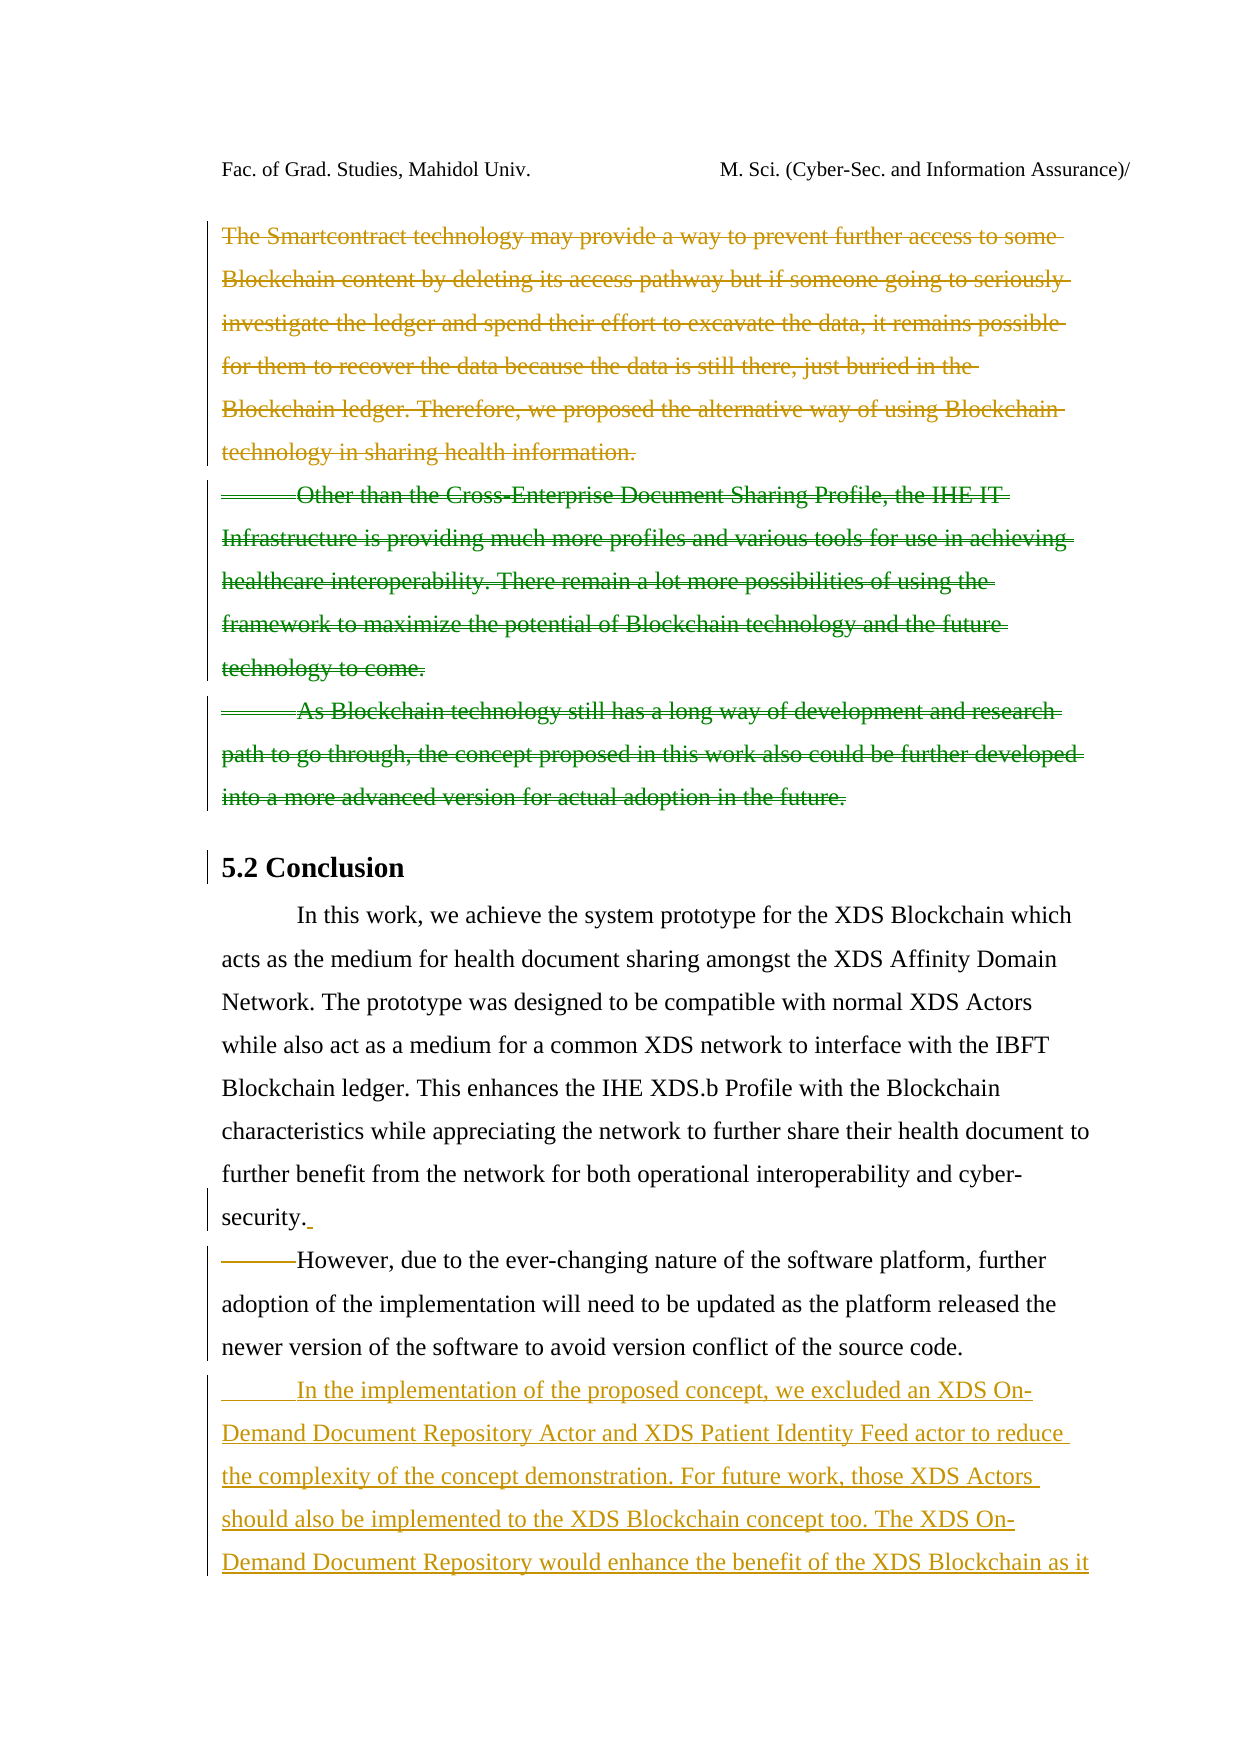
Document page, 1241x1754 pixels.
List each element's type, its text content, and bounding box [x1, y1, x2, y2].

text However, due to the ever-changing nature of the software platform, further adoption of the implementation will need to be updated as the platform released the newer version of the software to avoid version conflict of the source code. [221, 1246, 1092, 1361]
text 5.2 Conclusion [221, 850, 1092, 884]
text In this work, we achieve the system prototype for the XDS Blockchain which acts as the medium for health document sharing amongst the XDS Affinity Domain Network. The prototype was designed to be compatible with normal XDS Actors while also act as a medium for a common XDS network to interface with the IBFT Blockchain ledger. This enhances the IHE XDS.b Profile with the Blockchain characteristics while appreciating the network to further share their health document to further benefit from the network for both operational interoperability and cyber-security. [221, 901, 1092, 1231]
